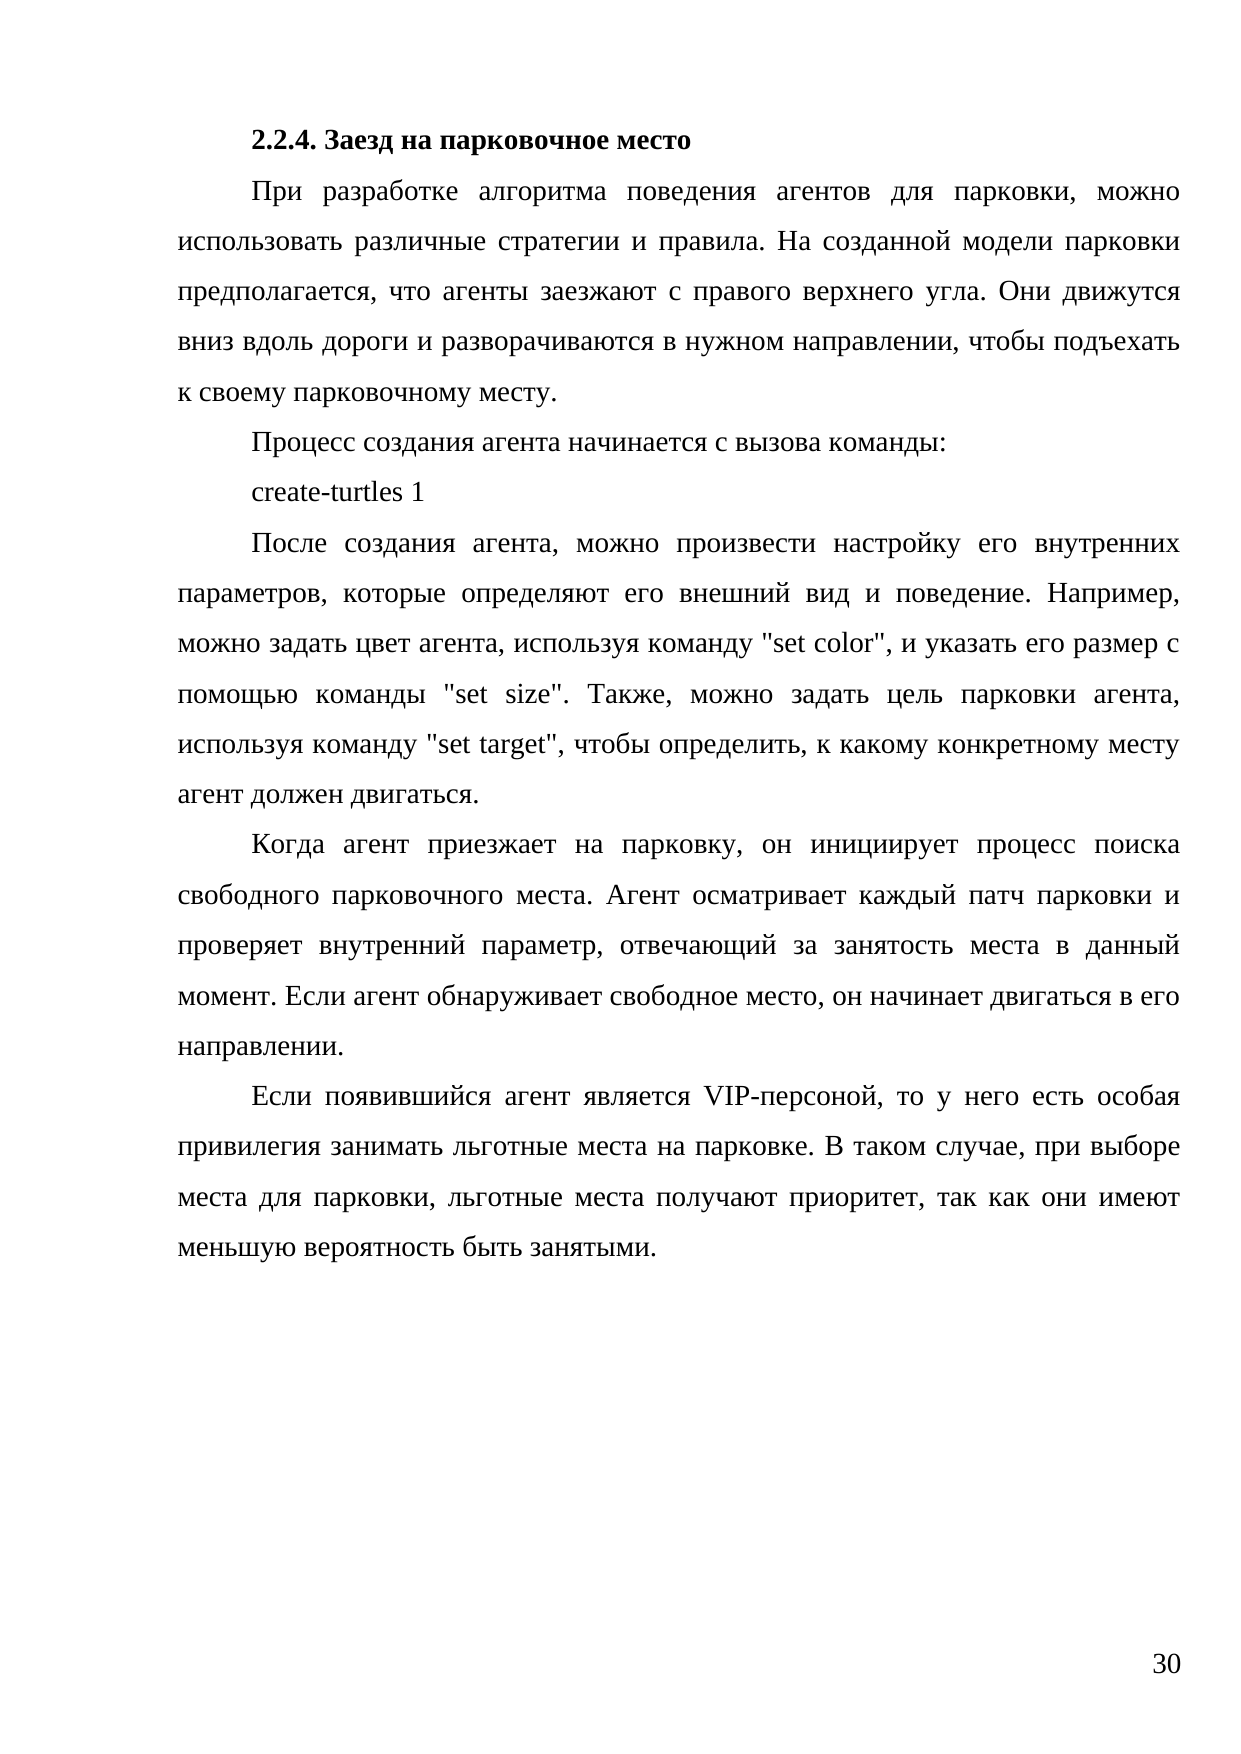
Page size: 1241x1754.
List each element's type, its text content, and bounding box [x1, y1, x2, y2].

text Процесс создания агента начинается с вызова команды: [177, 424, 1181, 458]
text При разработке алгоритма поведения агентов для парковки, можно использовать различные стратегии и правила. На созданной модели парковки предполагается, что агенты заезжают с правого верхнего угла. Они движутся вниз вдоль дороги и разворачиваются в нужном направлении, чтобы подъехать к своему парковочному месту. [177, 173, 1181, 407]
text Когда агент приезжает на парковку, он инициирует процесс поиска свободного парковочного места. Агент осматривает каждый патч парковки и проверяет внутренний параметр, отвечающий за занятость места в данный момент. Если агент обнаруживает свободное место, он начинает двигаться в его направлении. [177, 827, 1181, 1061]
text create-turtles 1 [177, 474, 1181, 508]
text Если появившийся агент является VIP-персоной, то у него есть особая привилегия занимать льготные места на парковке. В таком случае, при выборе места для парковки, льготные места получают приоритет, так как они имеют меньшую вероятность быть занятыми. [177, 1078, 1181, 1263]
text После создания агента, можно произвести настройку его внутренних параметров, которые определяют его внешний вид и поведение. Например, можно задать цвет агента, используя команду "set color", и указать его размер с помощью команды "set size". Также, можно задать цель парковки агента, используя команду "set target", чтобы определить, к какому конкретному месту агент должен двигаться. [177, 525, 1181, 810]
list 2.2.4. Заезд на парковочное место [251, 122, 1181, 156]
